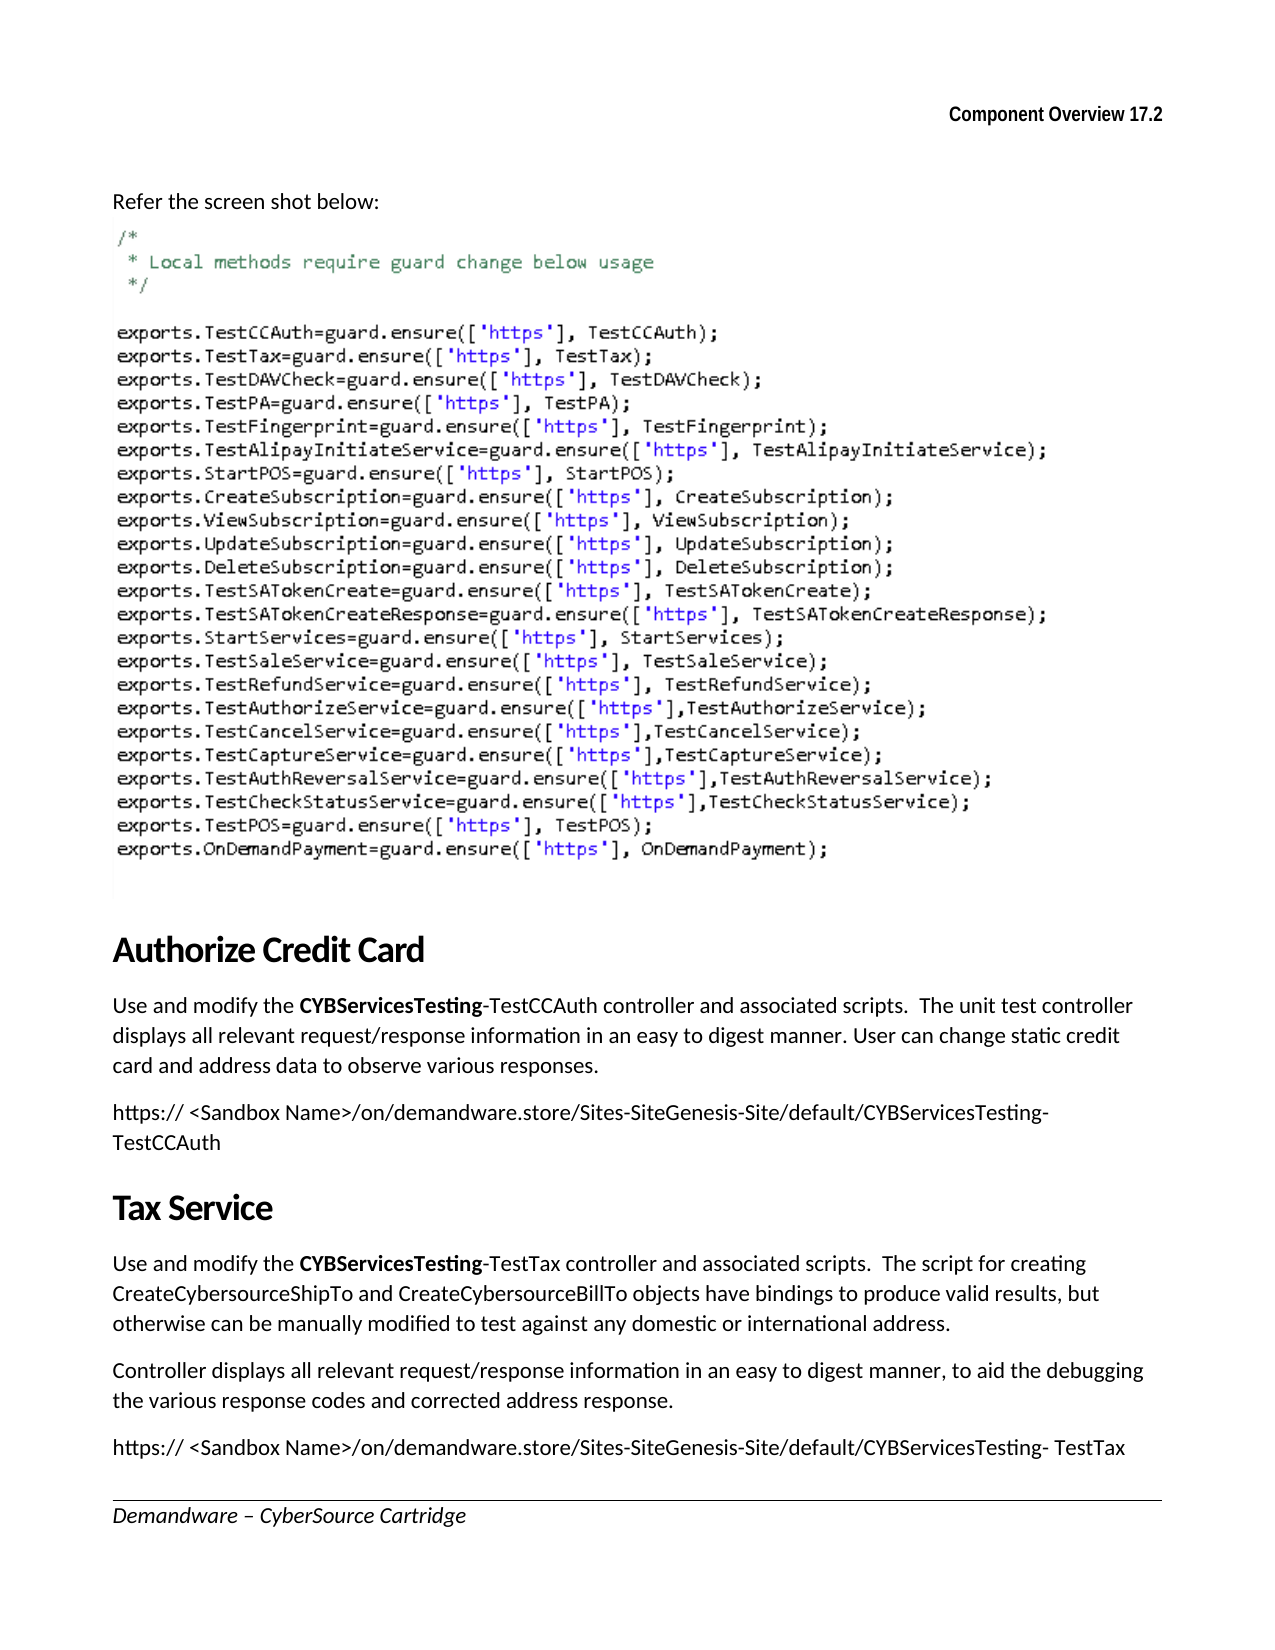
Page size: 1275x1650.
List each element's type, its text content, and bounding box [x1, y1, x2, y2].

picture [112, 217, 1054, 899]
text https:// <Sandbox Name>/on/demandware.store/Sites-SiteGenesis-Site/default/CYBServicesTesting- TestTax [112, 1433, 1162, 1461]
subtitle Authorize Credit Card [112, 926, 1162, 972]
text Use and modify the CYBServicesTesting-TestTax controller and associated scripts. The script for creating CreateCybersourceShipTo and CreateCybersourceBillTo objects have bindings to produce valid results, but otherwise can be manually modified to test against any domestic or international address. [112, 1249, 1162, 1337]
text https:// <Sandbox Name>/on/demandware.store/Sites-SiteGenesis-Site/default/CYBServicesTesting- TestCCAuth [112, 1098, 1162, 1156]
text Use and modify the CYBServicesTesting-TestCCAuth controller and associated scripts. The unit test controller displays all relevant request/response information in an easy to digest manner. User can change static credit card and address data to observe various responses. [112, 991, 1162, 1079]
subtitle Tax Service [112, 1184, 1162, 1229]
text Controller displays all relevant request/response information in an easy to digest manner, to aid the debugging the various response codes and corrected address response. [112, 1356, 1162, 1414]
